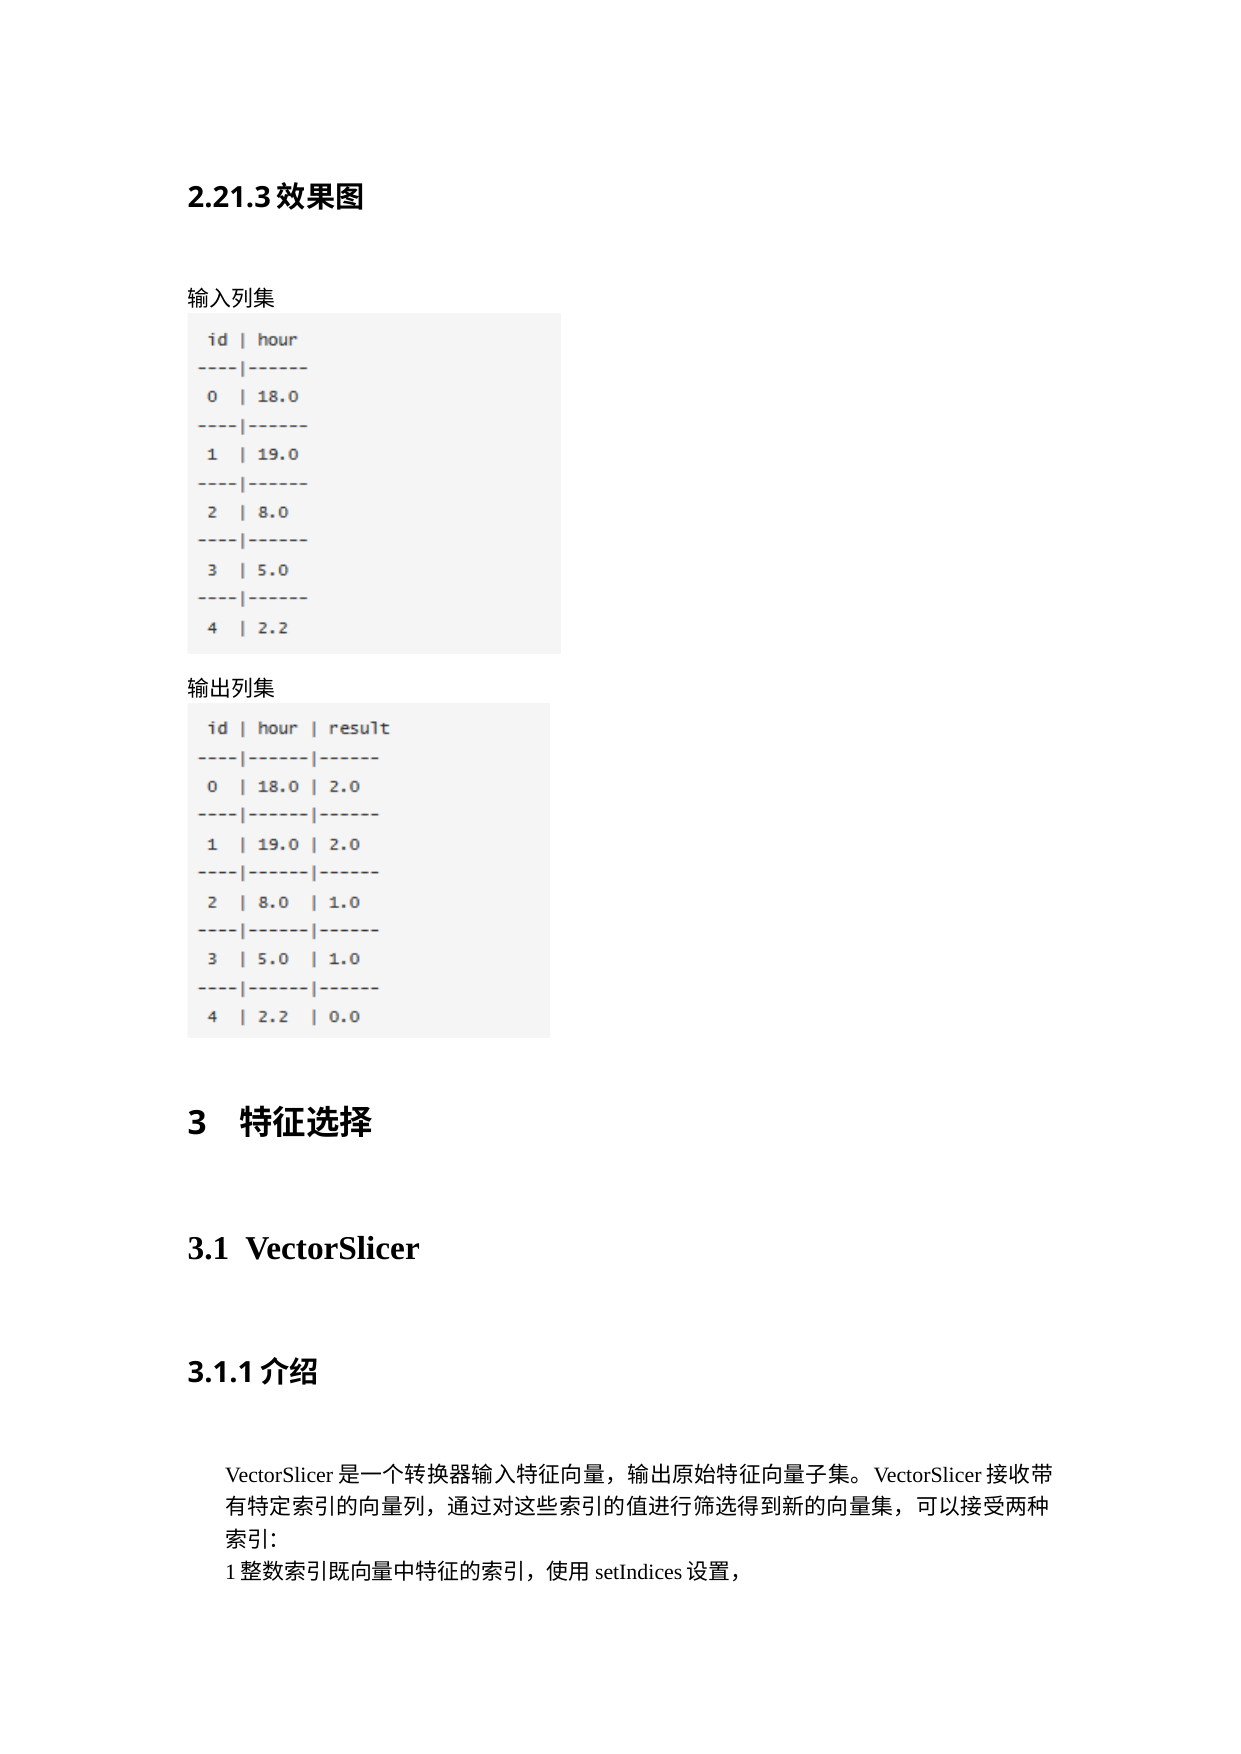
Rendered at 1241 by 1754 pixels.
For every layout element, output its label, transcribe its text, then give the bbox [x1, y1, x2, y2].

picture [187, 703, 550, 1038]
text 输入列集 [187, 281, 1053, 313]
list 1整数索引既向量中特征的索引，使用setIndices设置， [225, 1554, 1053, 1586]
subtitle 特征选择 [187, 1088, 1053, 1153]
picture [187, 313, 561, 654]
subtitle 3.1 VectorSlicer [187, 1215, 1053, 1280]
subtitle 3.1.1介绍 [187, 1337, 1053, 1402]
text 输出列集 [187, 671, 1053, 703]
subtitle 2.21.3效果图 [187, 162, 1053, 227]
list VectorSlicer是一个转换器输入特征向量，输出原始特征向量子集。VectorSlicer接收带有特定索引的向量列，通过对这些索引的值进行筛选得到新的向量集，可以接受两种索引： [225, 1456, 1053, 1554]
